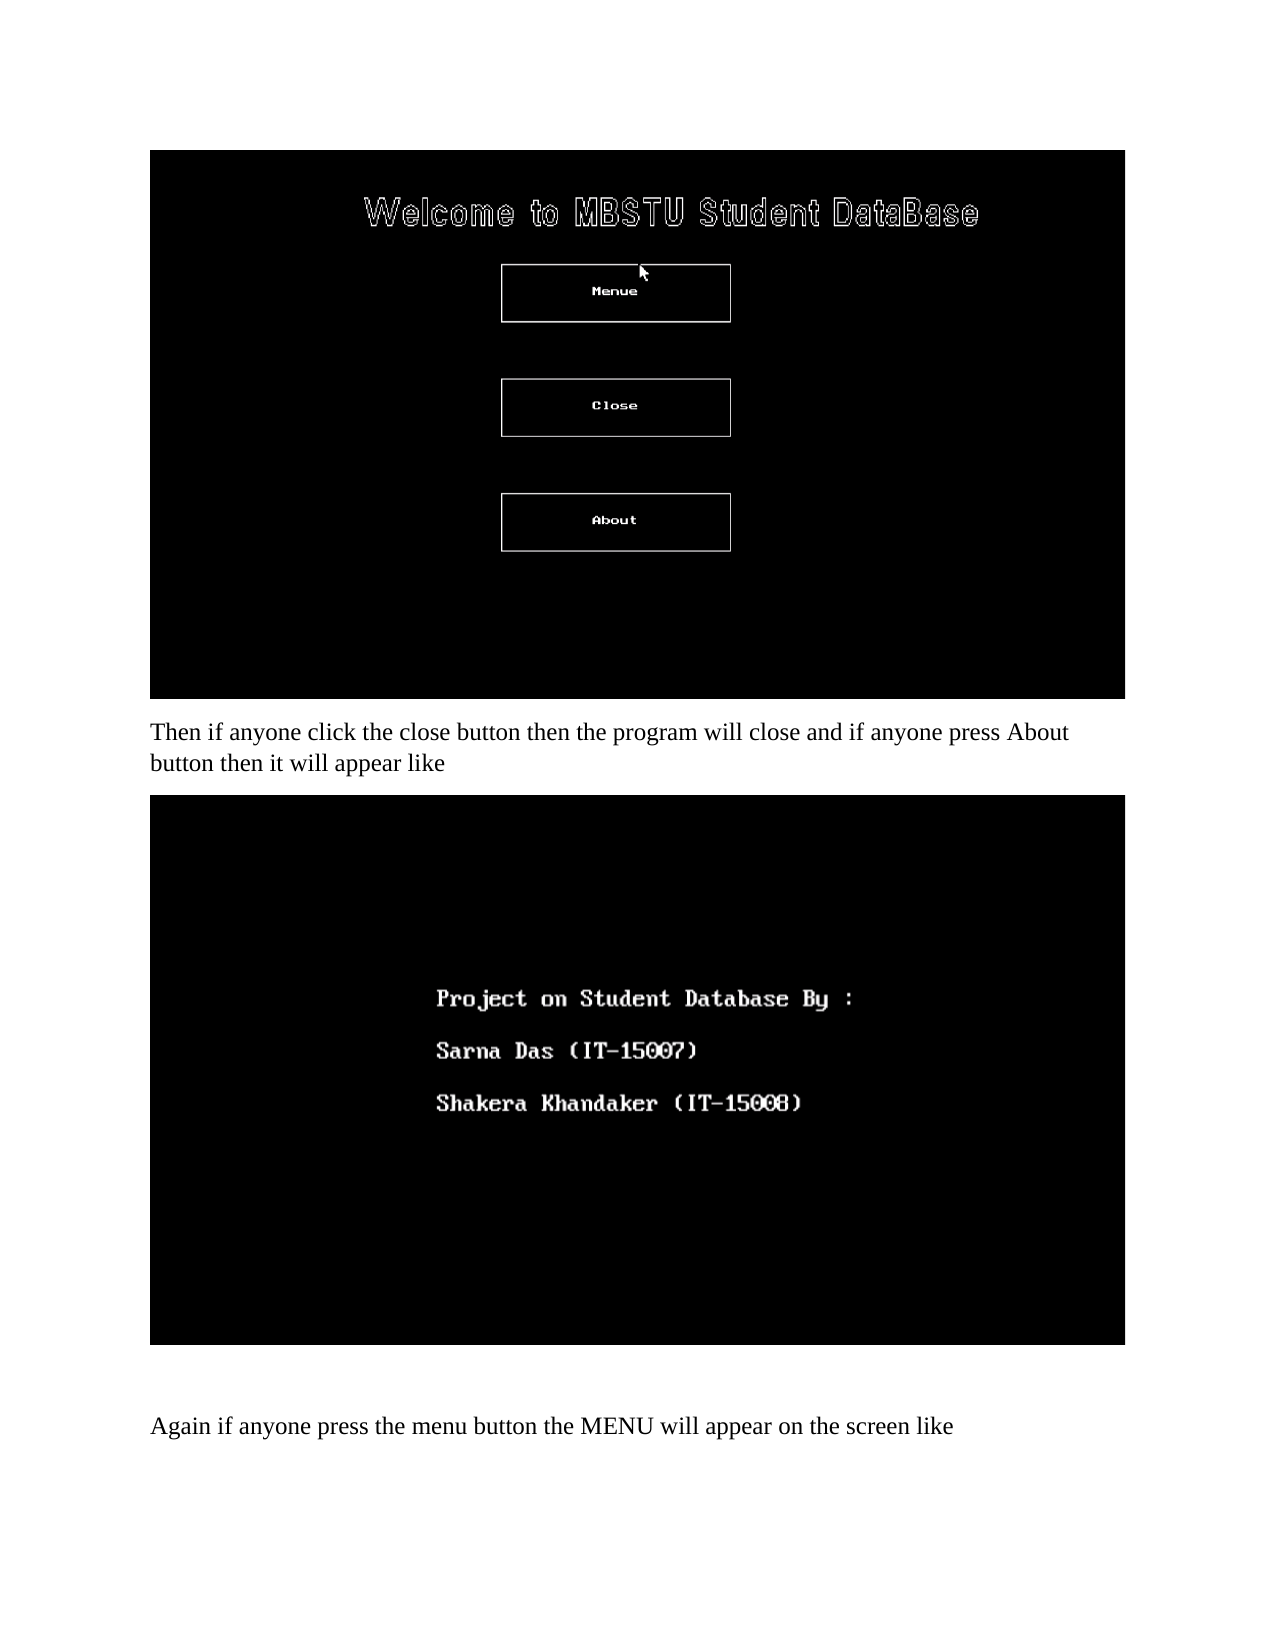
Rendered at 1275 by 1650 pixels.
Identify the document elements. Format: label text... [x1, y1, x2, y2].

picture [150, 795, 1125, 1345]
text Again if anyone press the menu button the MENU will appear on the screen like [150, 1411, 1125, 1440]
text Then if anyone click the close button then the program will close and if anyone press About button then it will appear like [150, 717, 1125, 777]
picture [150, 150, 1125, 699]
